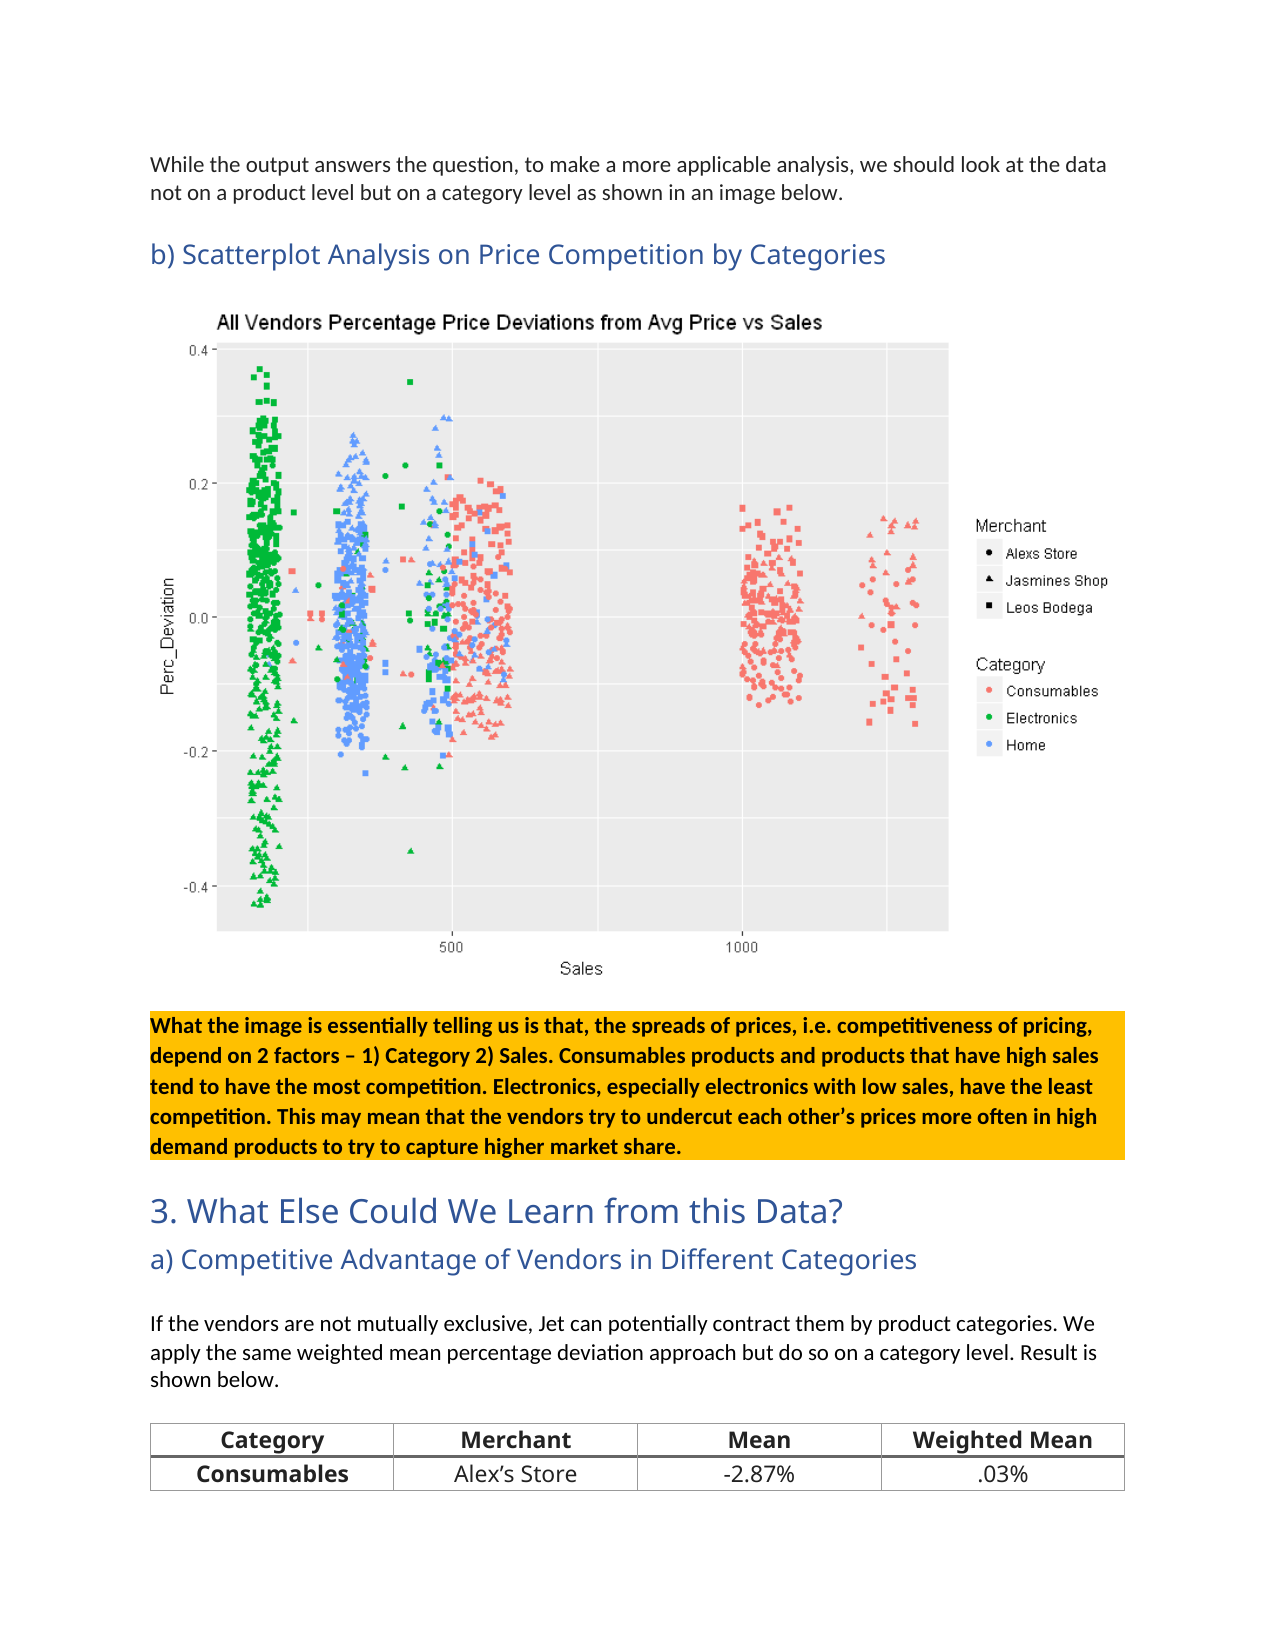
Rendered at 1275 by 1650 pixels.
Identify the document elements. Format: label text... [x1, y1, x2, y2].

table_cell Consumables [151, 1458, 393, 1489]
text What the image is essentially telling us is that, the spreads of prices, i.e. competitiveness of pricing, depend on 2 factors – 1) Category 2) Sales. Consumables products and products that have high sales tend to have the most competition. Electronics, especially electronics with low sales, have the least competition. This may mean that the vendors try to undercut each other’s prices more often in high demand products to try to capture higher market share. [150, 1011, 1125, 1160]
table_cell -2.87% [638, 1458, 881, 1489]
subtitle b) Scatterplot Analysis on Price Competition by Categories [150, 235, 1125, 272]
subtitle 3. What Else Could We Learn from this Data? [150, 1187, 1125, 1233]
picture [150, 304, 1125, 983]
text While the output answers the question, to make a more applicable analysis, we should look at the data not on a product level but on a category level as shown in an image below. [150, 150, 1125, 206]
table_header Weighted Mean [882, 1424, 1124, 1455]
table_cell Alex’s Store [394, 1458, 637, 1489]
table_header Mean [638, 1424, 881, 1455]
table_header Category [151, 1424, 393, 1455]
table_header Merchant [394, 1424, 637, 1455]
subtitle a) Competitive Advantage of Vendors in Different Categories [150, 1241, 1125, 1277]
text If the vendors are not mutually exclusive, Jet can potentially contract them by product categories. We apply the same weighted mean percentage deviation approach but do so on a category level. Result is shown below. [150, 1309, 1125, 1394]
table_cell .03% [882, 1458, 1124, 1489]
